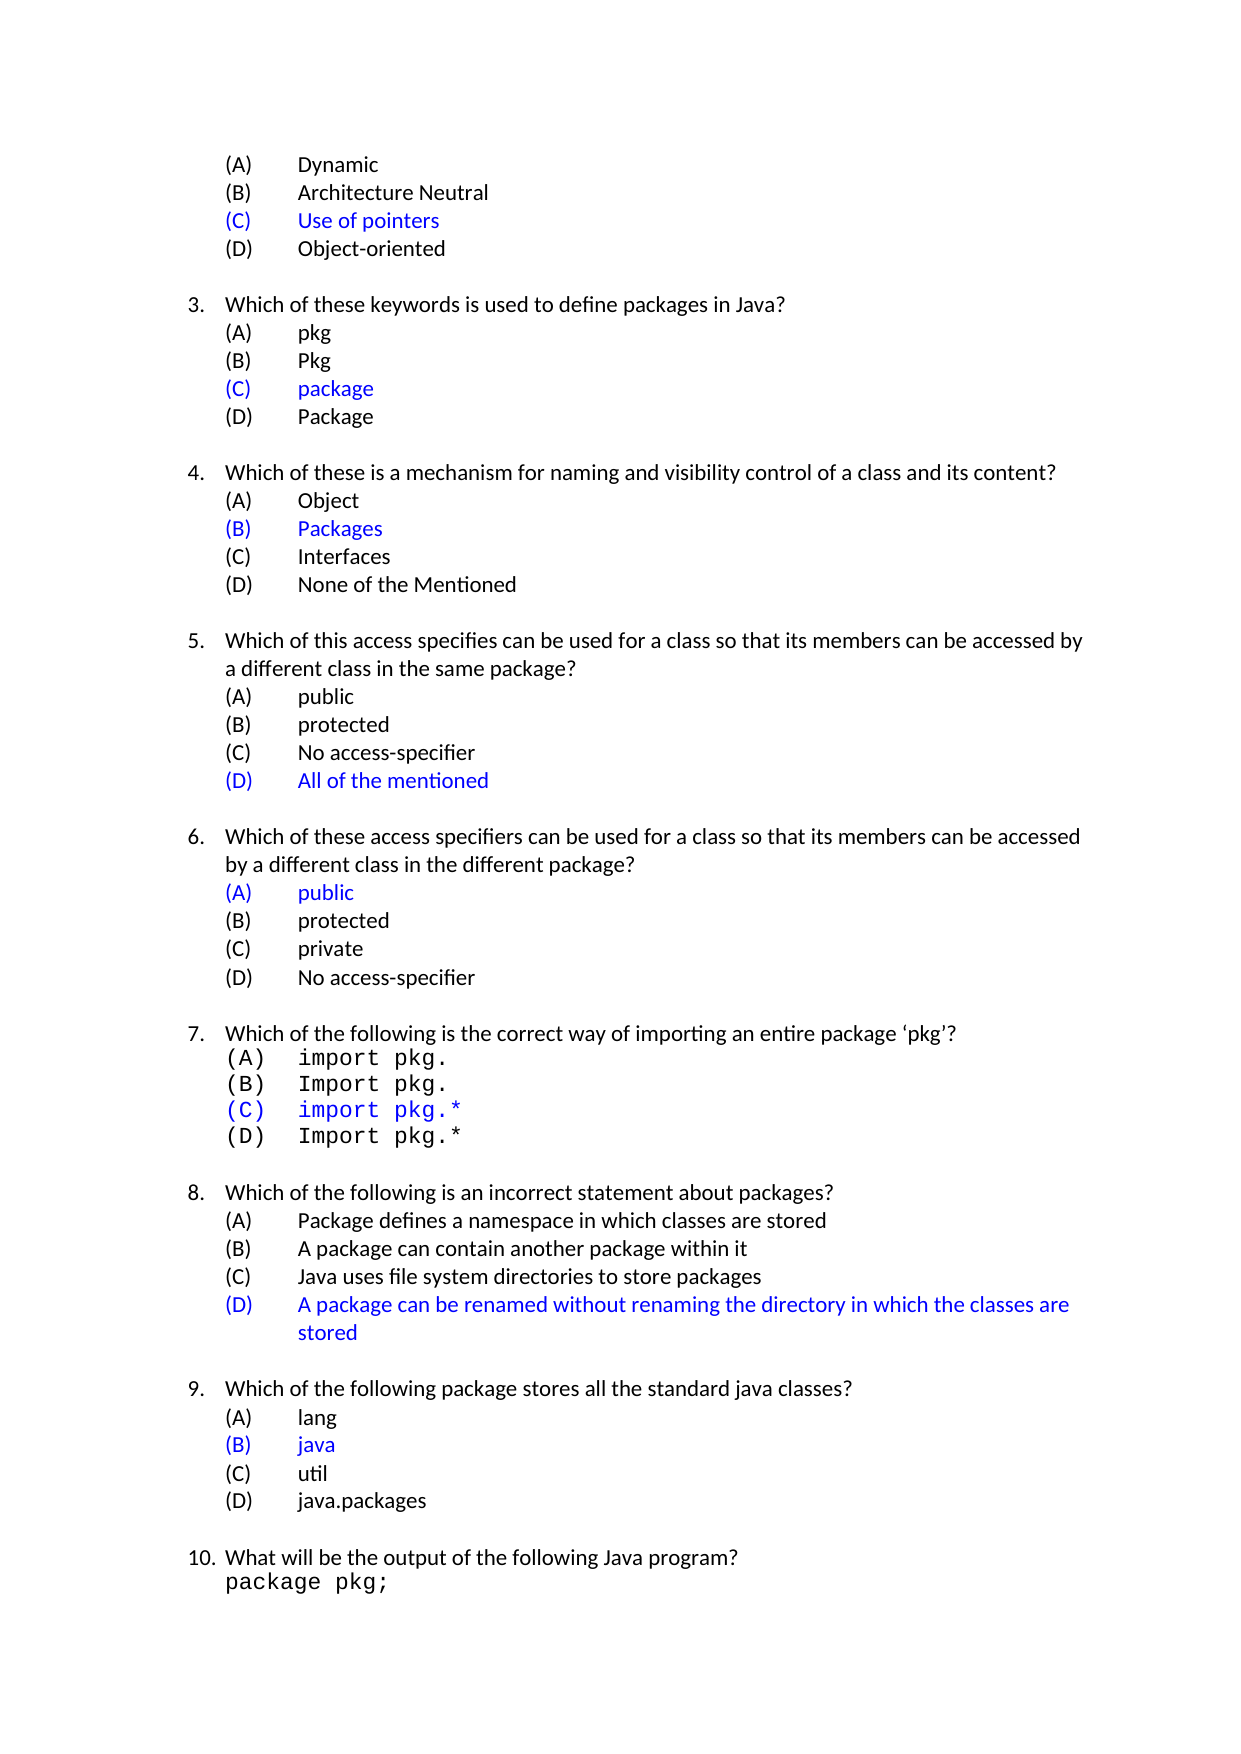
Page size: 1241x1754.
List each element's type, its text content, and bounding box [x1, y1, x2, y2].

list Dynamic [225, 150, 1090, 178]
list None of the Mentioned [225, 570, 1090, 598]
list No access-specifier [225, 738, 1090, 766]
list private [225, 934, 1090, 963]
list lang [225, 1403, 1090, 1431]
list pkg [225, 318, 1090, 346]
list Interfaces [225, 542, 1090, 570]
list java.packages [225, 1487, 1090, 1515]
list Which of the following is the correct way of importing an entire package ‘pkg’? [187, 1019, 1090, 1047]
list util [225, 1459, 1090, 1487]
list Java uses file system directories to store packages [225, 1262, 1090, 1291]
list Import pkg.* [225, 1124, 1090, 1150]
list A package can be renamed without renaming the directory in which the classes are stored [225, 1291, 1090, 1347]
list Architecture Neutral [225, 178, 1090, 206]
list Import pkg. [225, 1073, 1090, 1098]
list package [225, 374, 1090, 402]
list Packages [225, 514, 1090, 542]
list import pkg. [225, 1047, 1090, 1073]
list Which of these access specifiers can be used for a class so that its members can be accessed by a different class in the different package? [187, 822, 1090, 878]
list java [225, 1431, 1090, 1459]
list protected [225, 907, 1090, 934]
list public [225, 878, 1090, 907]
list A package can contain another package within it [225, 1234, 1090, 1262]
list Which of these keywords is used to define packages in Java? [187, 290, 1090, 318]
list No access-specifier [225, 963, 1090, 991]
list Package [225, 402, 1090, 430]
list Object [225, 486, 1090, 514]
list Which of the following is an incorrect statement about packages? [187, 1178, 1090, 1206]
list Package defines a namespace in which classes are stored [225, 1206, 1090, 1234]
list Use of pointers [225, 206, 1090, 234]
list protected [225, 710, 1090, 738]
list Pkg [225, 346, 1090, 374]
list Which of this access specifies can be used for a class so that its members can be accessed by a different class in the same package? [187, 626, 1090, 682]
list public [225, 682, 1090, 710]
list package pkg; [225, 1571, 1090, 1597]
list What will be the output of the following Java program? [187, 1543, 1090, 1571]
list Which of these is a mechanism for naming and visibility control of a class and its content? [187, 458, 1090, 486]
list Object-oriented [225, 234, 1090, 262]
list Which of the following package stores all the standard java classes? [187, 1374, 1090, 1403]
list import pkg.* [225, 1098, 1090, 1124]
list All of the mentioned [225, 766, 1090, 794]
